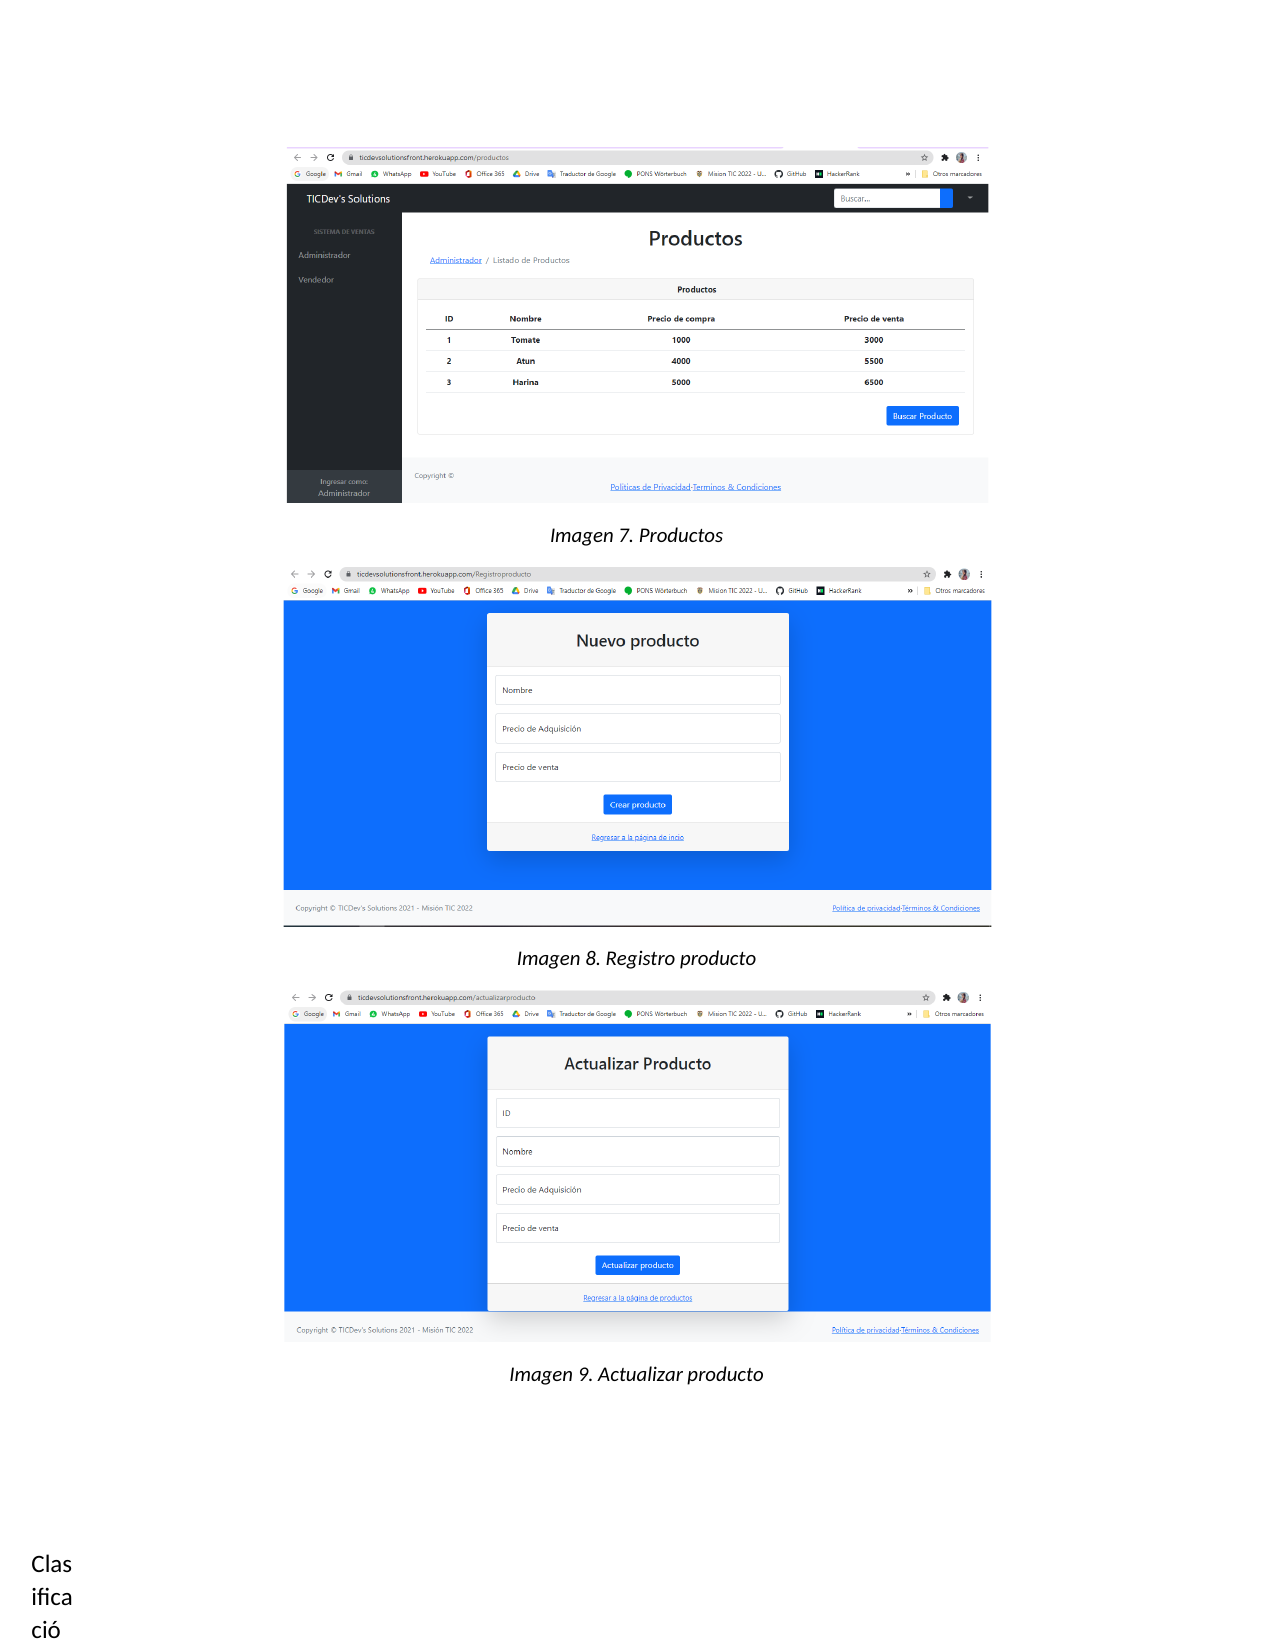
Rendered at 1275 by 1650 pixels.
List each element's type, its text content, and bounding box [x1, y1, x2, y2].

text Imagen 8. Registro producto [177, 945, 1098, 971]
picture [286, 147, 989, 503]
text Imagen 7. Productos [177, 522, 1098, 547]
text Imagen 9. Actualizar producto [177, 1361, 1098, 1386]
picture [283, 566, 992, 927]
picture [284, 989, 991, 1342]
